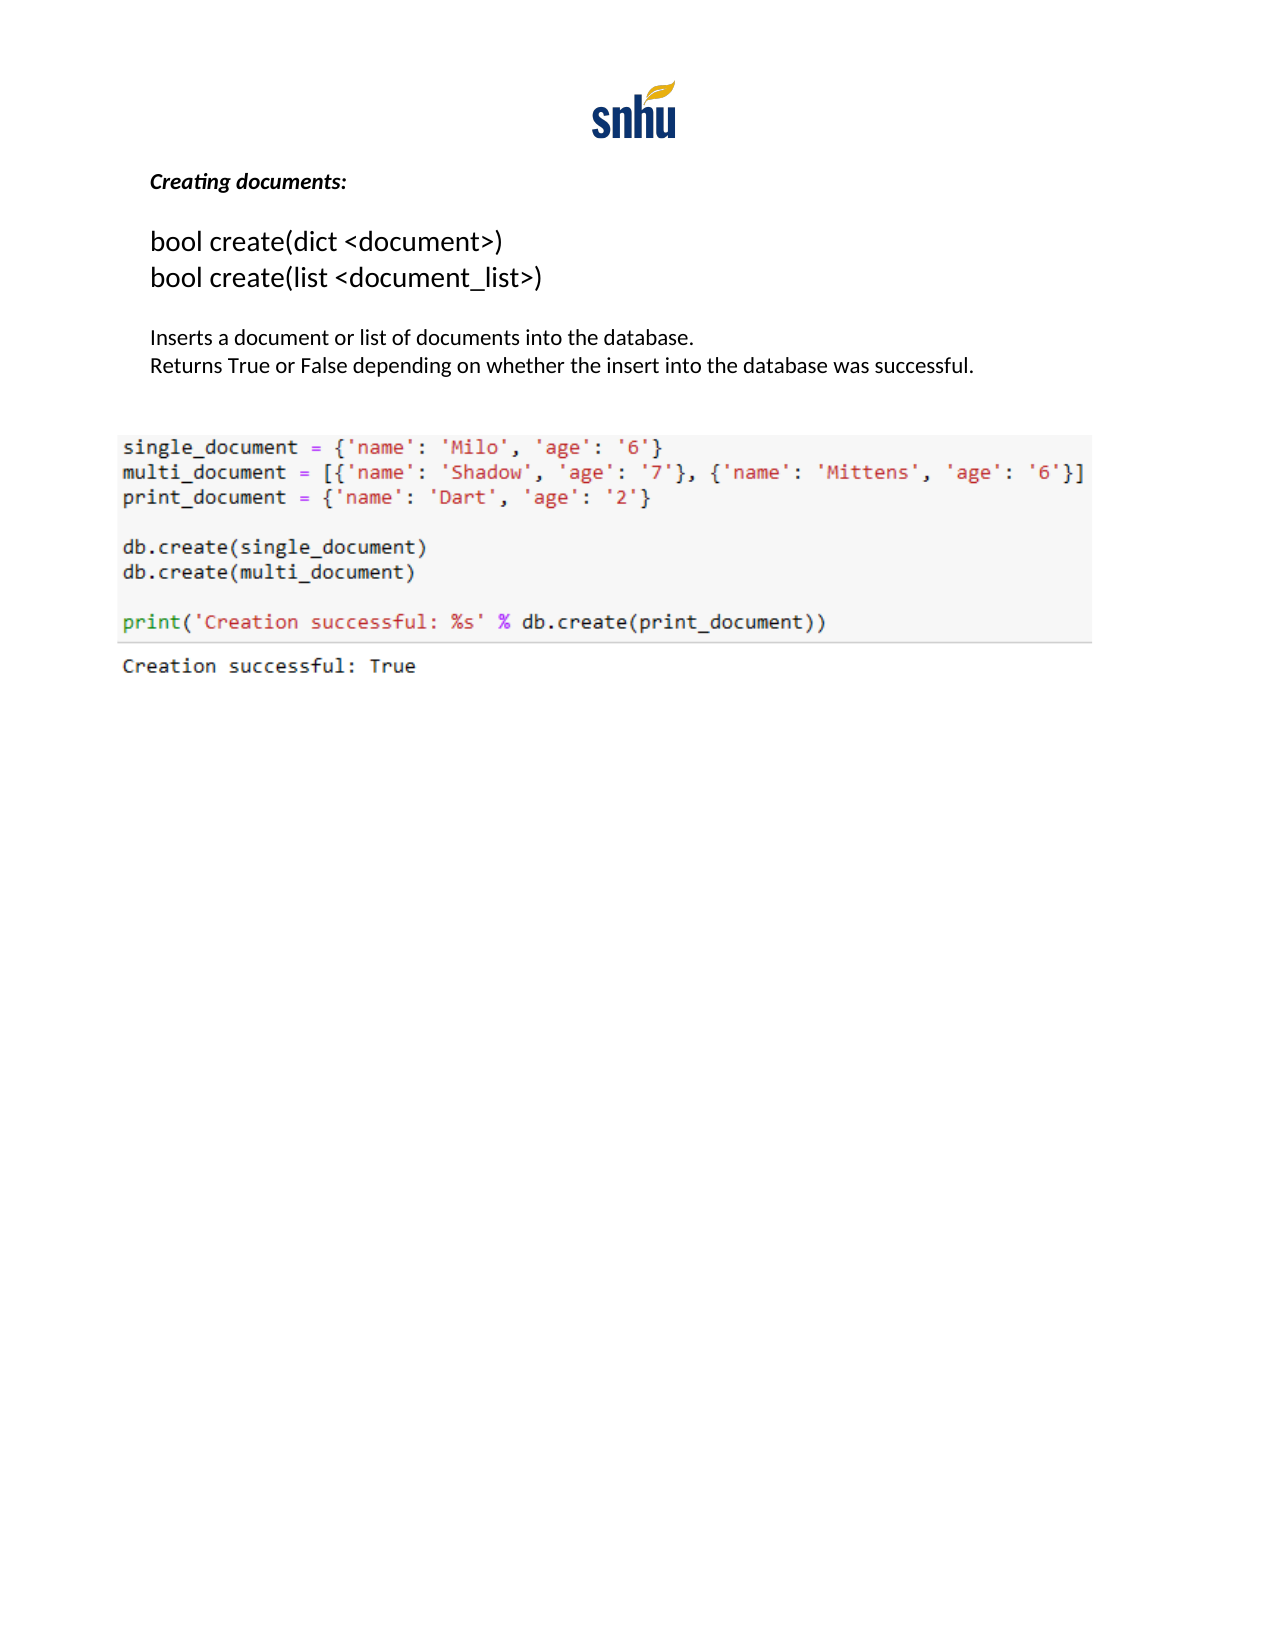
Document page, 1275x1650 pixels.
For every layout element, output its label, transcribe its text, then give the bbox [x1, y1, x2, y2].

picture [117, 435, 1093, 692]
text Creating documents: [150, 167, 1125, 195]
text bool create(dict <document>) [150, 223, 1125, 259]
text Inserts a document or list of documents into the database. [150, 323, 1125, 351]
text bool create(list <document_list>) [150, 259, 1125, 295]
text Returns True or False depending on whether the insert into the database was successful. [150, 351, 1125, 379]
picture [573, 75, 702, 147]
